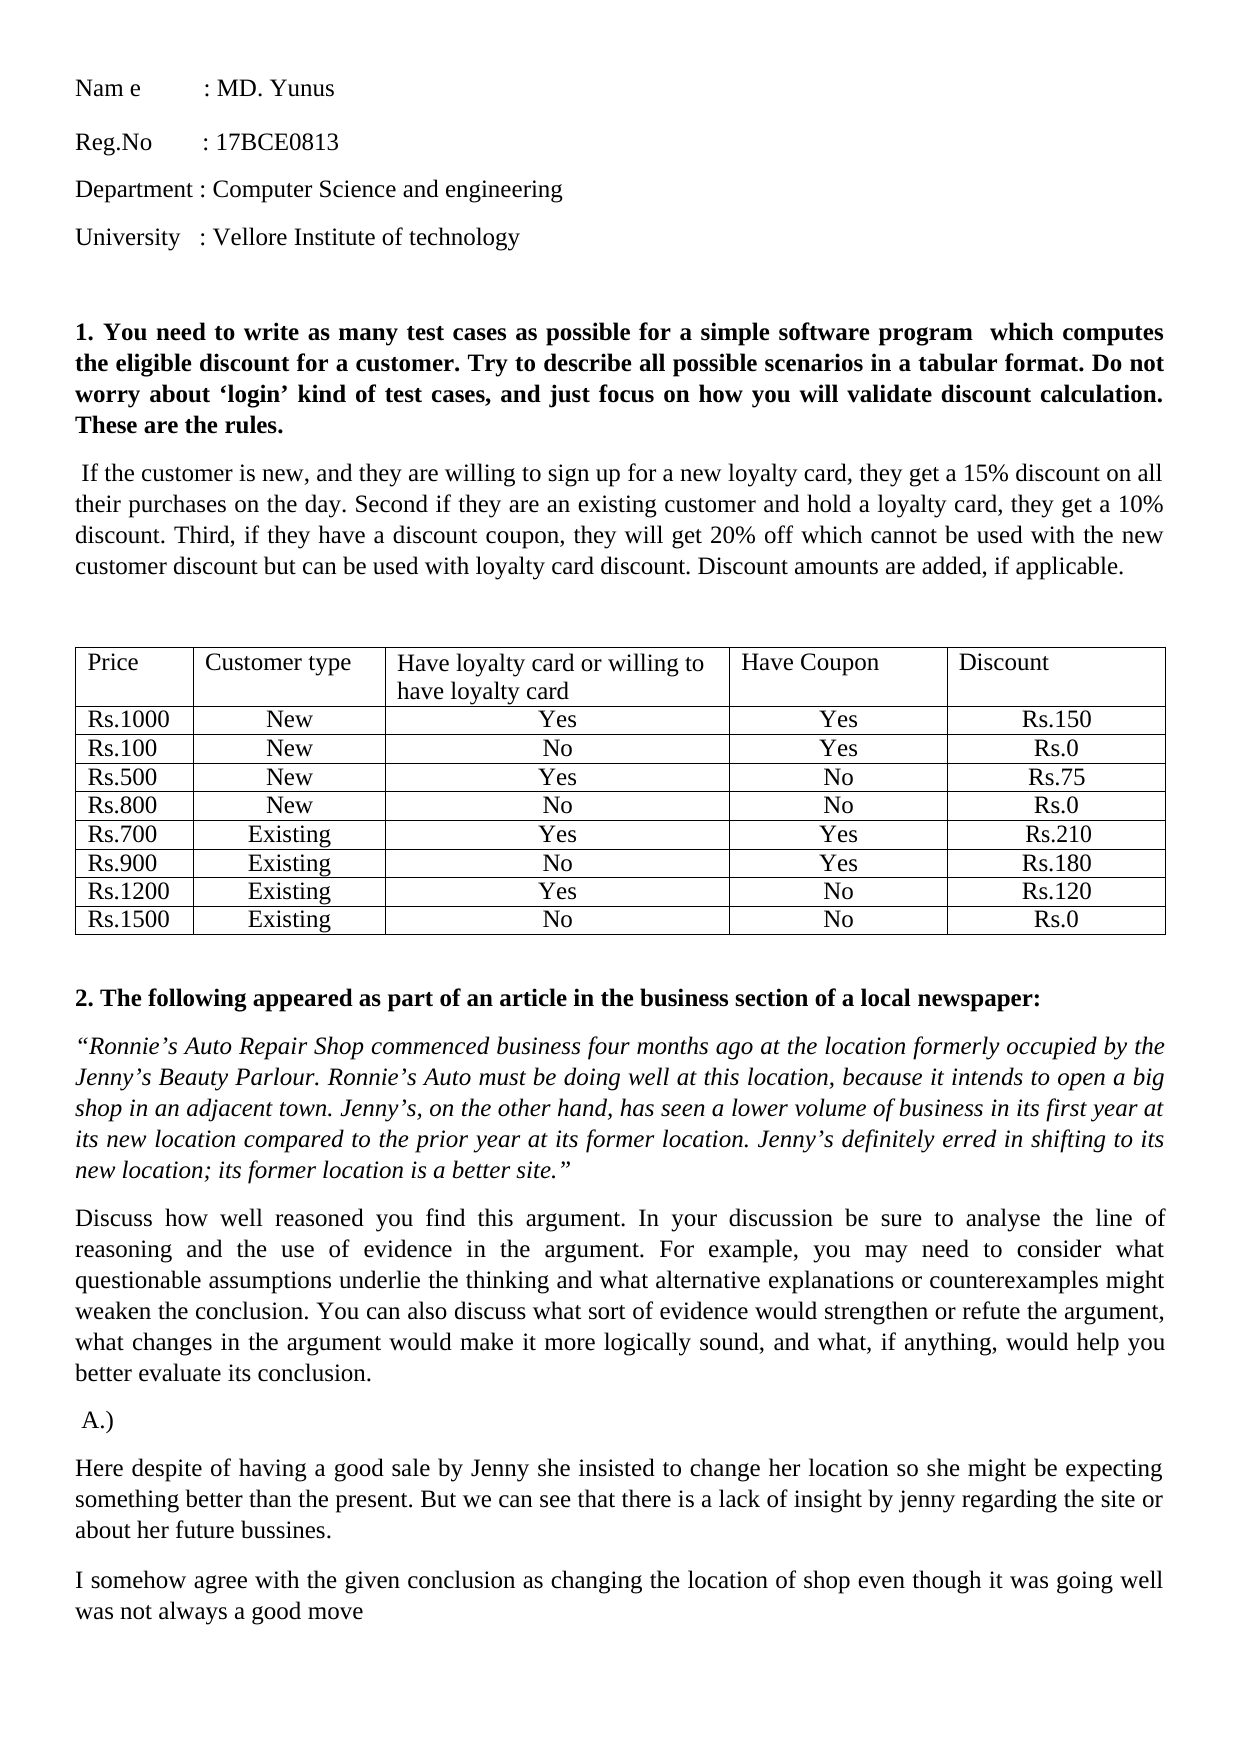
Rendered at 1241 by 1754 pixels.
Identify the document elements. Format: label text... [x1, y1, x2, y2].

table_cell Rs.800 [76, 792, 193, 820]
table_cell Rs.700 [76, 821, 193, 848]
table_cell Rs.900 [76, 850, 193, 877]
table_cell No [386, 792, 729, 820]
table_cell New [194, 792, 385, 820]
table_cell No [730, 764, 947, 791]
table_cell Yes [386, 878, 729, 906]
table_cell No [730, 792, 947, 820]
table_cell Rs.1000 [76, 707, 193, 734]
table_cell Existing [194, 878, 385, 906]
table_cell No [730, 907, 947, 934]
table_cell New [194, 764, 385, 791]
subtitle The following appeared as part of an article in the business section of a local newspaper: [75, 983, 1178, 1012]
text A.) [81, 1405, 1178, 1434]
table_cell Rs.100 [76, 735, 193, 763]
table_header Have Coupon [730, 648, 947, 706]
table_cell Existing [194, 907, 385, 934]
table_cell Rs.0 [948, 735, 1165, 763]
table_header Customer type [194, 648, 385, 706]
table_cell Rs.120 [948, 878, 1165, 906]
table_cell No [386, 850, 729, 877]
text Here despite of having a good sale by Jenny she insisted to change her location so she might be expecting something better than the present. But we can see that there is a lack of insight by jenny regarding the site or about her future bussines. [75, 1453, 1166, 1544]
table_cell Rs.1200 [76, 878, 193, 906]
table_cell Rs.500 [76, 764, 193, 791]
table_header Have loyalty card or willing to have loyalty card [386, 648, 729, 706]
text If the customer is new, and they are willing to sign up for a new loyalty card, they get a 15% discount on all their purchases on the day. Second if they are an existing customer and hold a loyalty card, they get a 10% discount. Third, if they have a discount coupon, they will get 20% off which cannot be used with the new customer discount but can be used with loyalty card discount. Discount amounts are added, if applicable. [75, 458, 1165, 580]
table_cell Rs.75 [948, 764, 1165, 791]
text “Ronnie’s Auto Repair Shop commenced business four months ago at the location formerly occupied by the Jenny’s Beauty Parlour. Ronnie’s Auto must be doing well at this location, because it intends to open a big shop in an adjacent town. Jenny’s, on the other hand, has seen a lower volume of business in its first year at its new location compared to the prior year at its former location. Jenny’s definitely erred in shifting to its new location; its former location is a better site.” [75, 1031, 1166, 1184]
table_header Discount [948, 648, 1165, 706]
table_cell Yes [730, 735, 947, 763]
table_header Price [76, 648, 193, 706]
subtitle You need to write as many test cases as possible for a simple software program which computes the eligible discount for a customer. Try to describe all possible scenarios in a tabular format. Do not worry about ‘login’ kind of test cases, and just focus on how you will validate discount calculation. These are the rules. [75, 317, 1166, 439]
table_cell Yes [730, 707, 947, 734]
table_cell Rs.210 [948, 821, 1165, 848]
table_cell New [194, 707, 385, 734]
table_cell Yes [730, 850, 947, 877]
text Department : Computer Science and engineering [75, 174, 1048, 203]
table_cell Rs.1500 [76, 907, 193, 934]
table_cell New [194, 735, 385, 763]
table_cell Yes [386, 821, 729, 848]
table_cell No [730, 878, 947, 906]
text Discuss how well reasoned you find this argument. In your discussion be sure to analyse the line of reasoning and the use of evidence in the argument. For example, you may need to consider what questionable assumptions underlie the thinking and what alternative explanations or counterexamples might weaken the conclusion. You can also discuss what sort of evidence would strengthen or refute the argument, what changes in the argument would make it more logically sound, and what, if anything, would help you better evaluate its conclusion. [75, 1203, 1165, 1387]
text I somehow agree with the given conclusion as changing the location of shop even though it was going well was not always a good move [75, 1565, 1166, 1625]
table_cell Existing [194, 821, 385, 848]
table_cell No [386, 735, 729, 763]
text Nam e : MD. Yunus [75, 73, 474, 102]
table_cell Rs.0 [948, 792, 1165, 820]
table_cell Yes [730, 821, 947, 848]
text University : Vellore Institute of technology [75, 222, 1048, 250]
text Reg.No : 17BCE0813 [75, 127, 474, 155]
table_cell No [386, 907, 729, 934]
table_cell Rs.0 [948, 907, 1165, 934]
table_cell Rs.150 [948, 707, 1165, 734]
table_cell Existing [194, 850, 385, 877]
table_cell Yes [386, 707, 729, 734]
table_cell Yes [386, 764, 729, 791]
table_cell Rs.180 [948, 850, 1165, 877]
